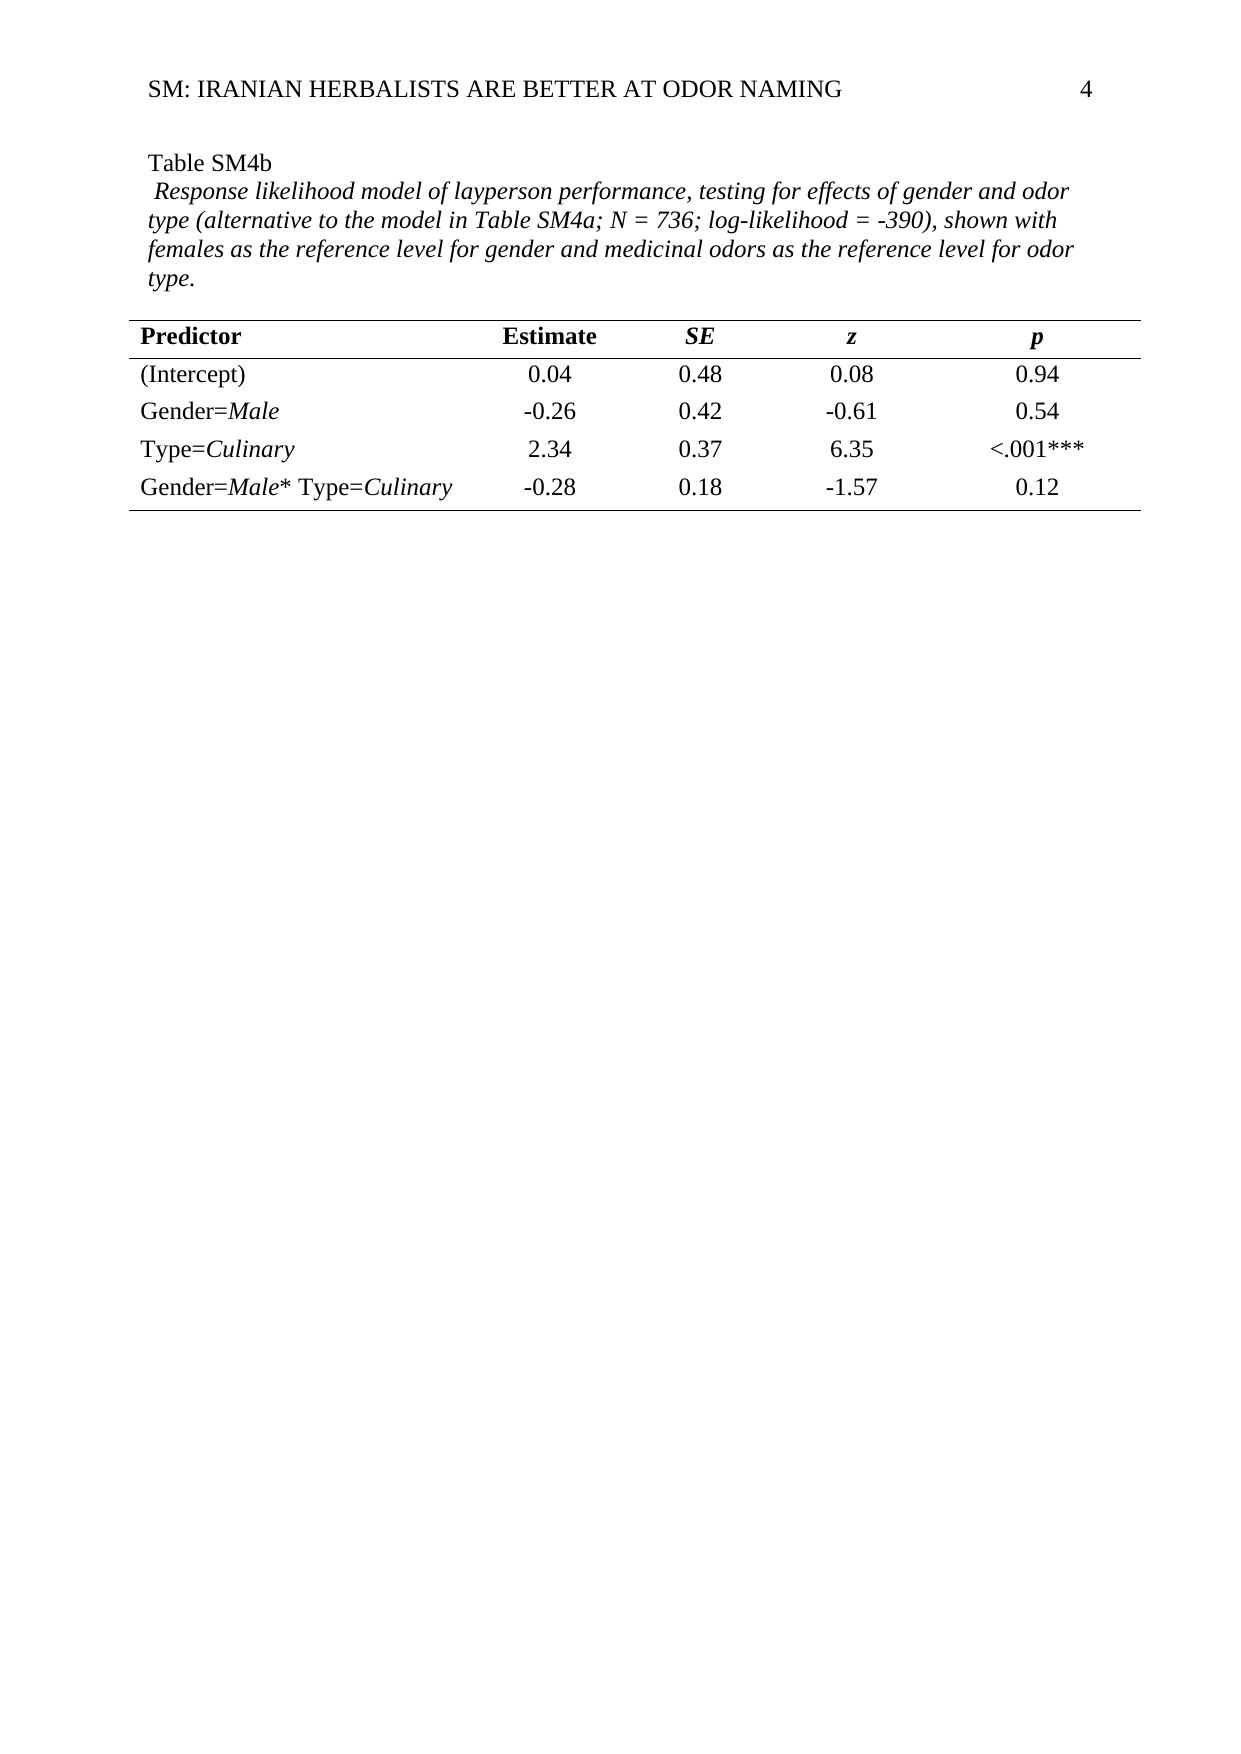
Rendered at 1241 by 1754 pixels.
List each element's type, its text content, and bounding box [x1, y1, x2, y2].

table_cell 0.42 [631, 396, 769, 434]
table_cell -0.28 [469, 472, 631, 510]
table_cell 0.08 [769, 359, 934, 396]
table_header Estimate [469, 321, 631, 358]
table_header p [934, 321, 1141, 358]
table_cell Type=Culinary [129, 434, 468, 472]
table_cell 0.18 [631, 472, 769, 510]
table_cell 6.35 [769, 434, 934, 472]
table_cell 2.34 [469, 434, 631, 472]
table_cell (Intercept) [129, 359, 468, 396]
text Response likelihood model of layperson performance, testing for effects of gender and odor type (alternative to the model in Table SM4a; N = 736; log-likelihood = -390), shown with females as the reference level for gender and medicinal odors as the reference level for odor type. [148, 176, 1093, 291]
table_header SE [631, 321, 769, 358]
table_cell 0.48 [631, 359, 769, 396]
table_cell -0.26 [469, 396, 631, 434]
table_header z [769, 321, 934, 358]
table_cell 0.12 [934, 472, 1141, 510]
table_cell Gender=Male* Type=Culinary [129, 472, 468, 510]
table_cell -1.57 [769, 472, 934, 510]
table_cell 0.04 [469, 359, 631, 396]
table_cell -0.61 [769, 396, 934, 434]
table_cell 0.94 [934, 359, 1141, 396]
text Table SM4b [148, 148, 1093, 176]
table_cell Gender=Male [129, 396, 468, 434]
table_cell 0.37 [631, 434, 769, 472]
table_header Predictor [129, 321, 468, 358]
table_cell <.001*** [934, 434, 1141, 472]
table_cell 0.54 [934, 396, 1141, 434]
